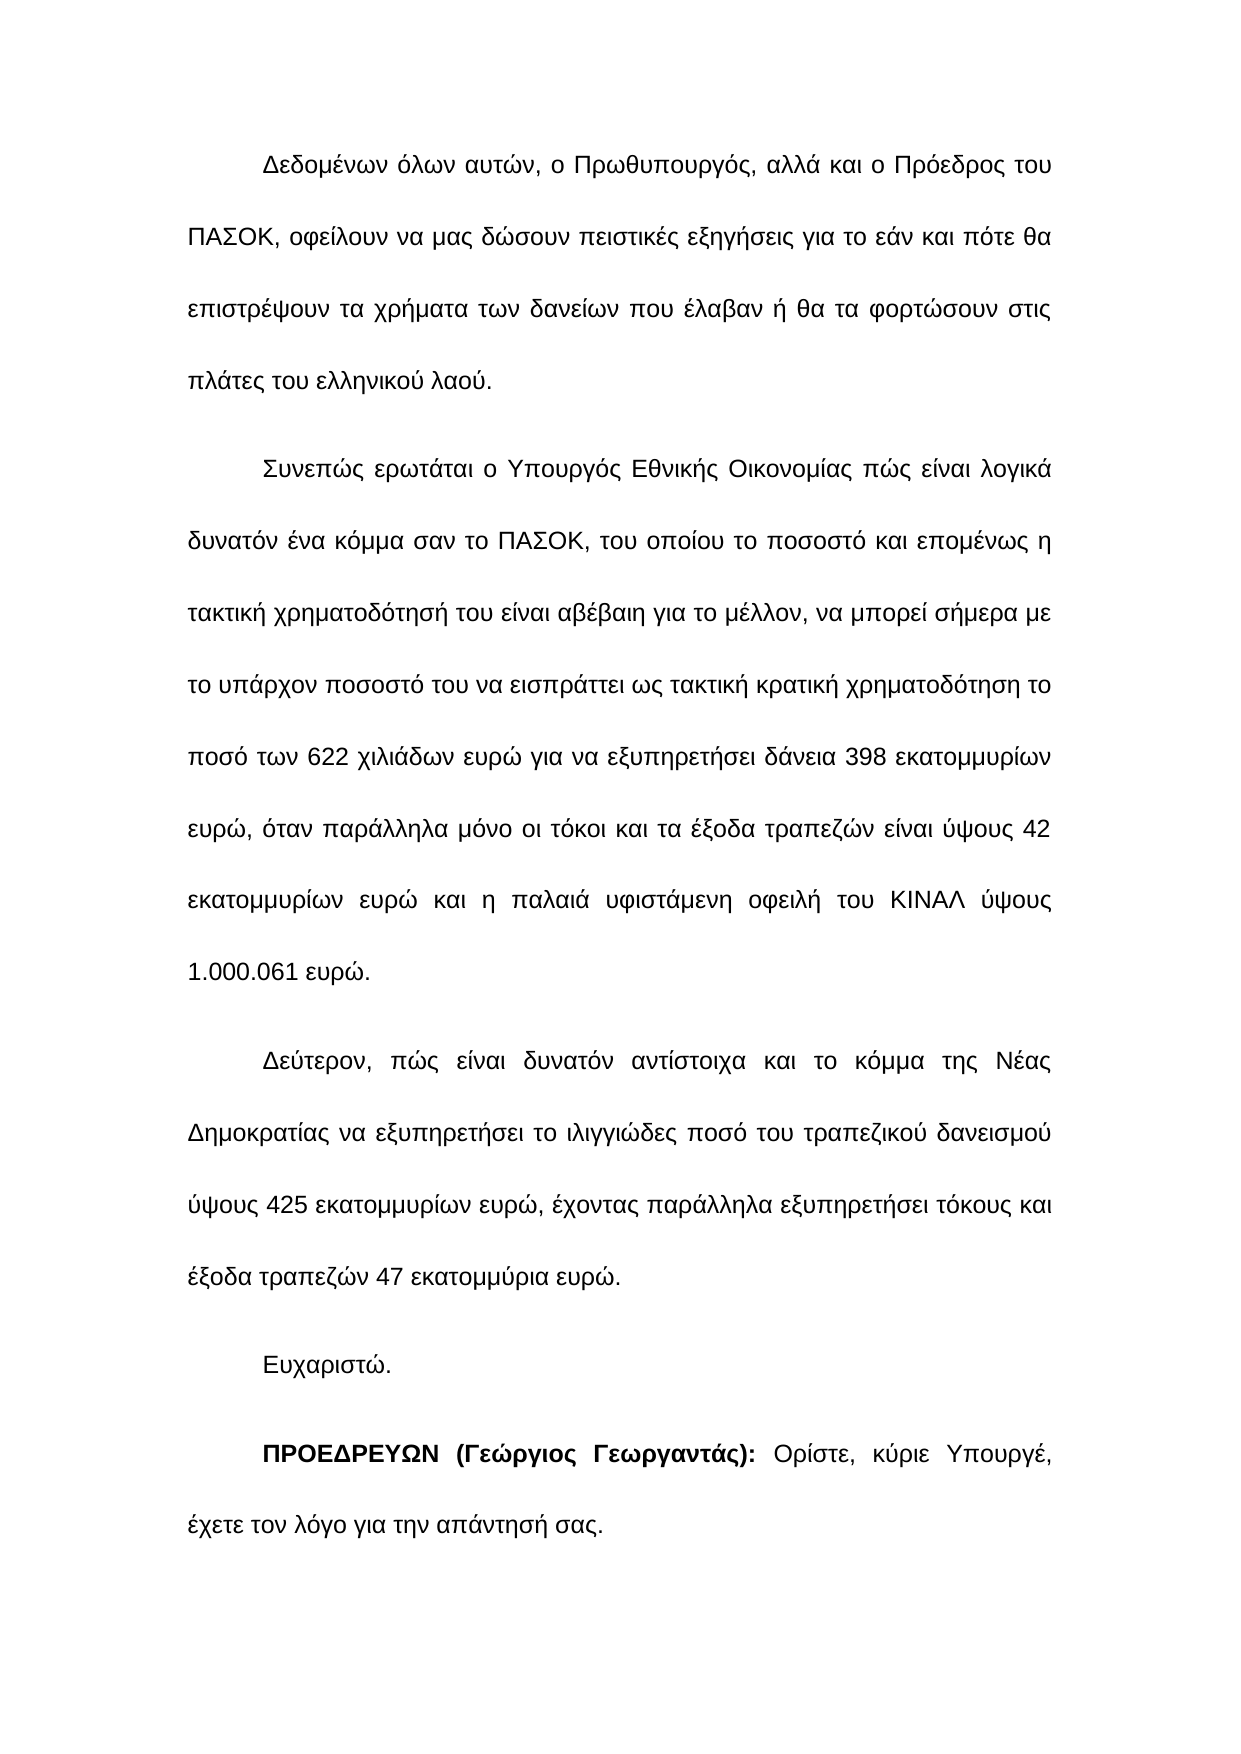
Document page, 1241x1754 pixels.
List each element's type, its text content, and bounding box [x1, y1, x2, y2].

text Δεδομένων όλων αυτών, ο Πρωθυπουργός, αλλά και ο Πρόεδρος του ΠΑΣΟΚ, οφείλουν να μας δώσουν πειστικές εξηγήσεις για το εάν και πότε θα επιστρέψουν τα χρήματα των δανείων που έλαβαν ή θα τα φορτώσουν στις πλάτες του ελληνικού λαού. [187, 150, 1053, 394]
text ΠΡΟΕΔΡΕΥΩΝ (Γεώργιος Γεωργαντάς): Ορίστε, κύριε Υπουργέ, έχετε τον λόγο για την απάντησή σας. [187, 1438, 1053, 1539]
text Ευχαριστώ. [187, 1350, 1053, 1379]
text Δεύτερον, πώς είναι δυνατόν αντίστοιχα και το κόμμα της Νέας Δημοκρατίας να εξυπηρετήσει το ιλιγγιώδες ποσό του τραπεζικού δανεισμού ύψους 425 εκατομμυρίων ευρώ, έχοντας παράλληλα εξυπηρετήσει τόκους και έξοδα τραπεζών 47 εκατομμύρια ευρώ. [187, 1046, 1053, 1290]
text Συνεπώς ερωτάται ο Υπουργός Εθνικής Οικονομίας πώς είναι λογικά δυνατόν ένα κόμμα σαν το ΠΑΣΟΚ, του οποίου το ποσοστό και επομένως η τακτική χρηματοδότησή του είναι αβέβαιη για το μέλλον, να μπορεί σήμερα με το υπάρχον ποσοστό του να εισπράττει ως τακτική κρατική χρηματοδότηση το ποσό των 622 χιλιάδων ευρώ για να εξυπηρετήσει δάνεια 398 εκατομμυρίων ευρώ, όταν παράλληλα μόνο οι τόκοι και τα έξοδα τραπεζών είναι ύψους 42 εκατομμυρίων ευρώ και η παλαιά υφιστάμενη οφειλή του ΚΙΝΑΛ ύψους 1.000.061 ευρώ. [187, 454, 1053, 986]
